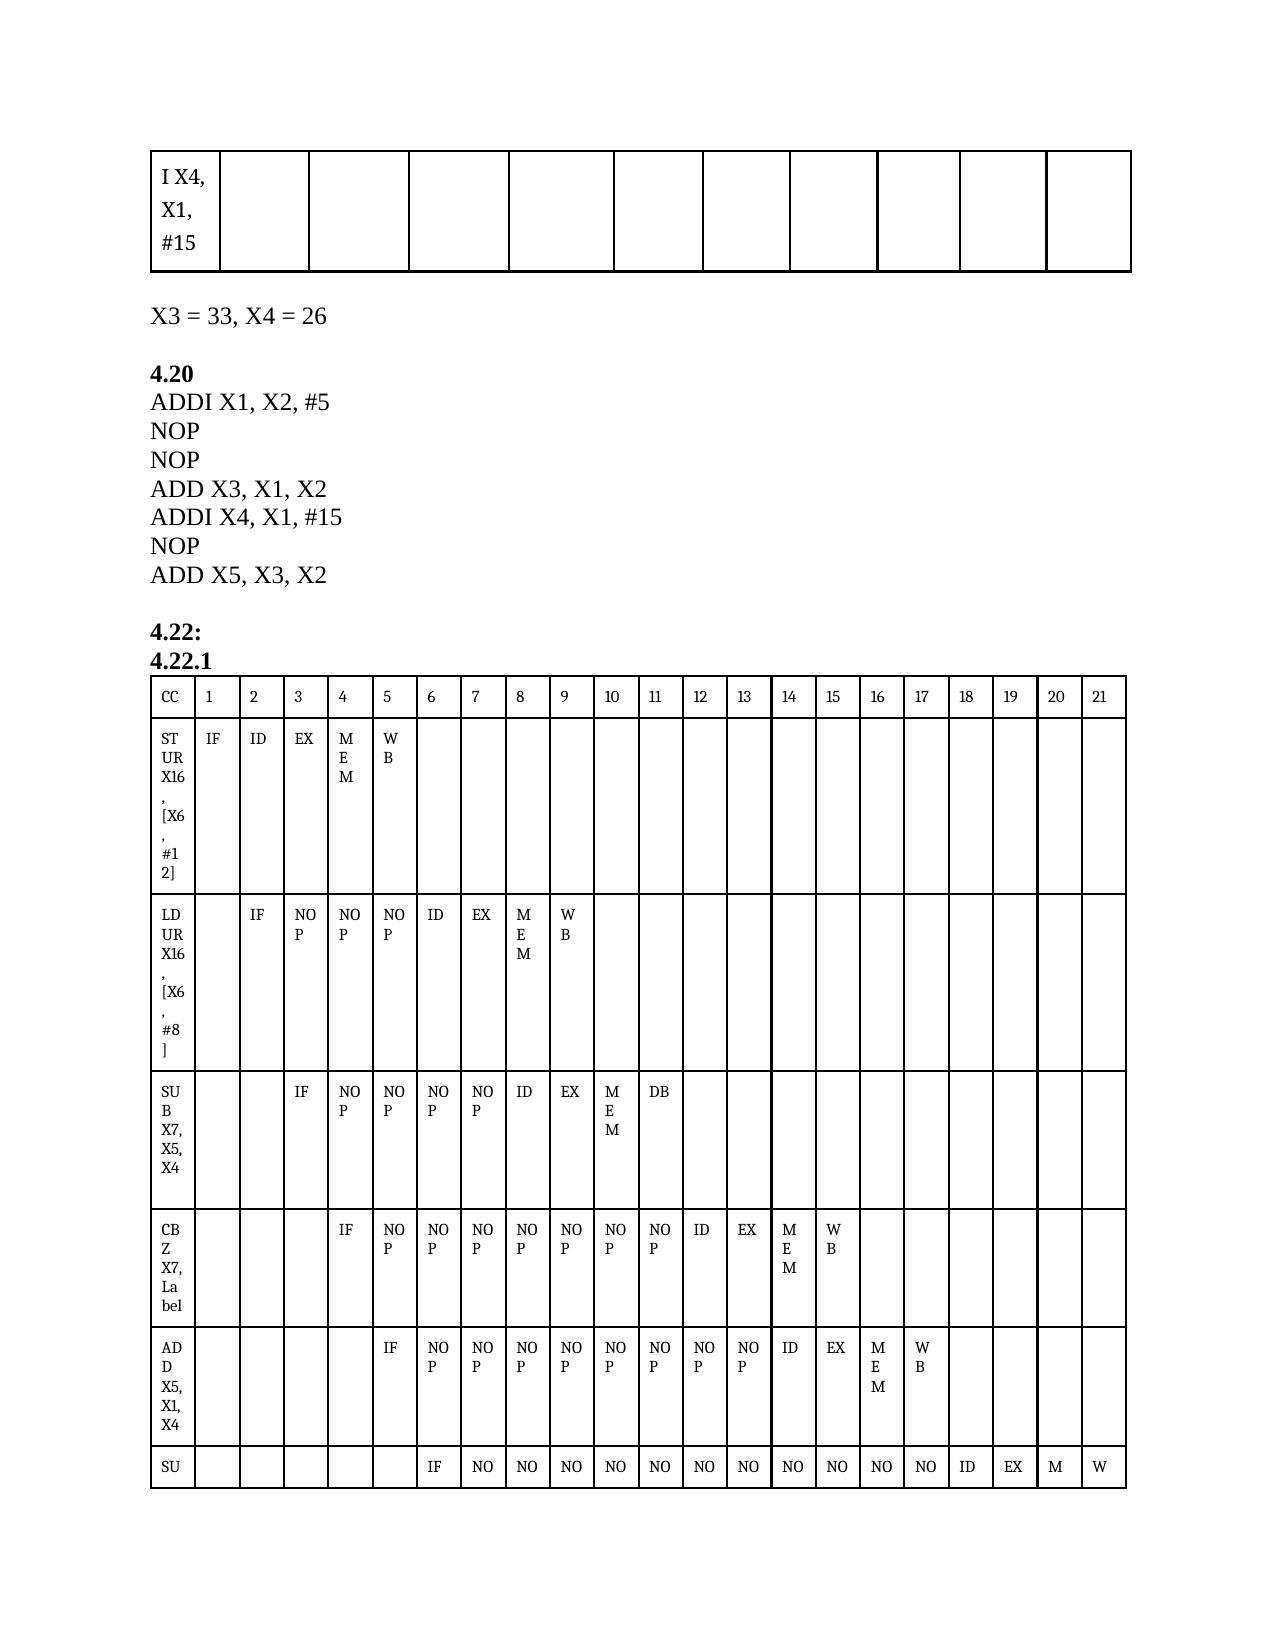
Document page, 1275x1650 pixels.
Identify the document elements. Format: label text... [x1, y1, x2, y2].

table_cell [241, 1447, 283, 1487]
table_cell [994, 895, 1036, 1069]
text ADD X5, X3, X2 [150, 560, 1125, 589]
table_header 6 [418, 677, 460, 717]
table_cell NOP [640, 1328, 682, 1445]
table_cell MEM [773, 1210, 815, 1326]
text ADDI X1, X2, #5 [150, 387, 1125, 416]
table_cell EX [879, 152, 959, 270]
table_header CC [152, 677, 194, 717]
table_cell [773, 895, 815, 1069]
table_header 18 [950, 677, 992, 717]
table_cell [1039, 719, 1081, 893]
text ADDI X4, X1, #15 [150, 502, 1125, 531]
table_cell NOP [684, 1447, 726, 1487]
table_cell [905, 719, 948, 893]
table_cell NOP [462, 1328, 505, 1445]
table_cell [1039, 1328, 1081, 1445]
table_cell [905, 1072, 948, 1207]
table_header 13 [728, 677, 770, 717]
table_cell EX [817, 1328, 859, 1445]
table_cell [994, 719, 1036, 893]
table_cell [950, 1328, 992, 1445]
table_cell WB [1083, 1447, 1125, 1487]
table_cell [329, 1328, 372, 1445]
table_header 7 [462, 677, 505, 717]
table_cell [1083, 895, 1125, 1069]
text NOP [150, 416, 1125, 445]
text ADD X3, X1, X2 [150, 474, 1125, 502]
table_cell NOP [329, 895, 372, 1069]
table_cell NOP [595, 1328, 638, 1445]
table_cell NOP [551, 1210, 593, 1326]
table_header 12 [684, 677, 726, 717]
table_cell CBZ X7, Label [152, 1210, 194, 1326]
table_cell [410, 152, 508, 270]
table_cell WB [905, 1328, 948, 1445]
table_cell NOP [374, 1210, 416, 1326]
table_cell [728, 719, 770, 893]
table_cell [1039, 895, 1081, 1069]
table_cell ADDI X4, X1, #15 [152, 152, 219, 270]
table_cell [994, 1210, 1036, 1326]
table_cell NOP [640, 1210, 682, 1326]
table_cell EX [285, 719, 327, 893]
text 4.20 [150, 359, 1125, 387]
table_header 3 [285, 677, 327, 717]
table_cell [773, 1072, 815, 1207]
table_cell [551, 719, 593, 893]
text 4.22.1 [150, 646, 1125, 675]
table_cell EX [728, 1210, 770, 1326]
table_cell MEM [861, 1328, 903, 1445]
table_header 9 [551, 677, 593, 717]
table_cell [595, 895, 638, 1069]
table_header 15 [817, 677, 859, 717]
table_cell [994, 1328, 1036, 1445]
table_cell NOP [462, 1210, 505, 1326]
table_cell NOP [817, 1447, 859, 1487]
table_cell ME [961, 152, 1045, 270]
table_cell [241, 1072, 283, 1207]
table_cell [817, 719, 859, 893]
table_cell MEM [507, 895, 549, 1069]
table_header 21 [1083, 677, 1125, 717]
table_cell [684, 719, 726, 893]
table_cell ID [241, 719, 283, 893]
table_cell ID [418, 895, 460, 1069]
table_cell NOP [773, 1447, 815, 1487]
table_cell IF [196, 719, 239, 893]
table_cell [462, 719, 505, 893]
table_cell [615, 152, 702, 270]
table_cell NOP [418, 1072, 460, 1207]
table_header 14 [773, 677, 815, 717]
table_cell WB [374, 719, 416, 893]
table_cell EX [551, 1072, 593, 1207]
table_cell WB [817, 1210, 859, 1326]
table_cell NOP [507, 1210, 549, 1326]
table_header 20 [1039, 677, 1081, 717]
table_cell IF [374, 1328, 416, 1445]
table_cell STUR X16, [X6, #12] [152, 719, 194, 893]
table_cell [374, 1447, 416, 1487]
table_cell [861, 895, 903, 1069]
table_cell WB [551, 895, 593, 1069]
table_cell [285, 1328, 327, 1445]
table_cell [310, 152, 408, 270]
table_cell [905, 895, 948, 1069]
table_cell [196, 1447, 239, 1487]
table_cell NOP [418, 1328, 460, 1445]
table_cell [861, 719, 903, 893]
table_cell [196, 1210, 239, 1326]
table_cell [950, 1210, 992, 1326]
table_header 5 [374, 677, 416, 717]
table_cell MEM [595, 1072, 638, 1207]
table_cell [817, 1072, 859, 1207]
table_cell NOP [595, 1210, 638, 1326]
table_cell [861, 1210, 903, 1326]
table_cell NOP [507, 1447, 549, 1487]
table_cell NOP [728, 1447, 770, 1487]
table_cell [329, 1447, 372, 1487]
table_cell NOP [507, 1328, 549, 1445]
table_cell [950, 1072, 992, 1207]
table_cell [510, 152, 613, 270]
table_cell [817, 895, 859, 1069]
table_cell [285, 1210, 327, 1326]
table_cell NOP [374, 895, 416, 1069]
table_header 2 [241, 677, 283, 717]
table_cell NOP [462, 1447, 505, 1487]
table_cell [1083, 1072, 1125, 1207]
table_cell EX [994, 1447, 1036, 1487]
table_cell NOP [640, 1447, 682, 1487]
table_cell [728, 1072, 770, 1207]
table_cell [1083, 719, 1125, 893]
table_cell [640, 895, 682, 1069]
table_cell NOP [905, 1447, 948, 1487]
table_cell [950, 895, 992, 1069]
table_cell [595, 719, 638, 893]
table_cell [418, 719, 460, 893]
table_cell NOP [374, 1072, 416, 1207]
table_cell IF [285, 1072, 327, 1207]
table_cell NOP [684, 1328, 726, 1445]
table_cell NOP [861, 1447, 903, 1487]
table_cell [1039, 1072, 1081, 1207]
table_cell ID [684, 1210, 726, 1326]
text NOP [150, 445, 1125, 474]
table_cell IF [241, 895, 283, 1069]
table_cell DB [640, 1072, 682, 1207]
table_cell [196, 1072, 239, 1207]
table_cell NOP [462, 1072, 505, 1207]
table_cell [1039, 1210, 1081, 1326]
table_cell IF [418, 1447, 460, 1487]
table_cell NOP [329, 1072, 372, 1207]
table_cell [773, 719, 815, 893]
table_header 19 [994, 677, 1036, 717]
table_cell NOP [595, 1447, 638, 1487]
table_cell MEM [329, 719, 372, 893]
table_cell [1083, 1328, 1125, 1445]
table_cell WB [1048, 152, 1130, 270]
table_cell NOP [418, 1210, 460, 1326]
table_cell NOP [551, 1447, 593, 1487]
table_header 8 [507, 677, 549, 717]
table_cell MEM [1039, 1447, 1081, 1487]
table_cell [196, 1328, 239, 1445]
table_cell IF [704, 152, 789, 270]
text X3 = 33, X4 = 26 [150, 301, 1125, 330]
table_cell [728, 895, 770, 1069]
table_cell [196, 895, 239, 1069]
table_cell [950, 719, 992, 893]
table_cell SUB X7, X5, X4 [152, 1072, 194, 1207]
table_cell SUB X5, X15, X4 [152, 1447, 194, 1487]
table_cell [285, 1447, 327, 1487]
table_cell ID [773, 1328, 815, 1445]
table_cell ADD X5, X1, X4 [152, 1328, 194, 1445]
table_cell [241, 1210, 283, 1326]
table_header 10 [595, 677, 638, 717]
table_cell LDUR X16, [X6, #8] [152, 895, 194, 1069]
table_cell NOP [551, 1328, 593, 1445]
table_cell [684, 895, 726, 1069]
table_cell [640, 719, 682, 893]
table_cell EX [462, 895, 505, 1069]
table_cell [861, 1072, 903, 1207]
table_cell [684, 1072, 726, 1207]
table_cell [1083, 1210, 1125, 1326]
table_header 1 [196, 677, 239, 717]
table_cell [241, 1328, 283, 1445]
table_cell [221, 152, 308, 270]
table_header 16 [861, 677, 903, 717]
text NOP [150, 531, 1125, 560]
table_header 4 [329, 677, 372, 717]
table_cell IF [329, 1210, 372, 1326]
text 4.22: [150, 617, 1125, 646]
table_cell NOP [285, 895, 327, 1069]
table_cell ID [507, 1072, 549, 1207]
table_header 11 [640, 677, 682, 717]
table_header 17 [905, 677, 948, 717]
table_cell [994, 1072, 1036, 1207]
table_cell [905, 1210, 948, 1326]
table_cell NOP [728, 1328, 770, 1445]
table_cell ID [950, 1447, 992, 1487]
table_cell [507, 719, 549, 893]
table_cell ID [791, 152, 876, 270]
